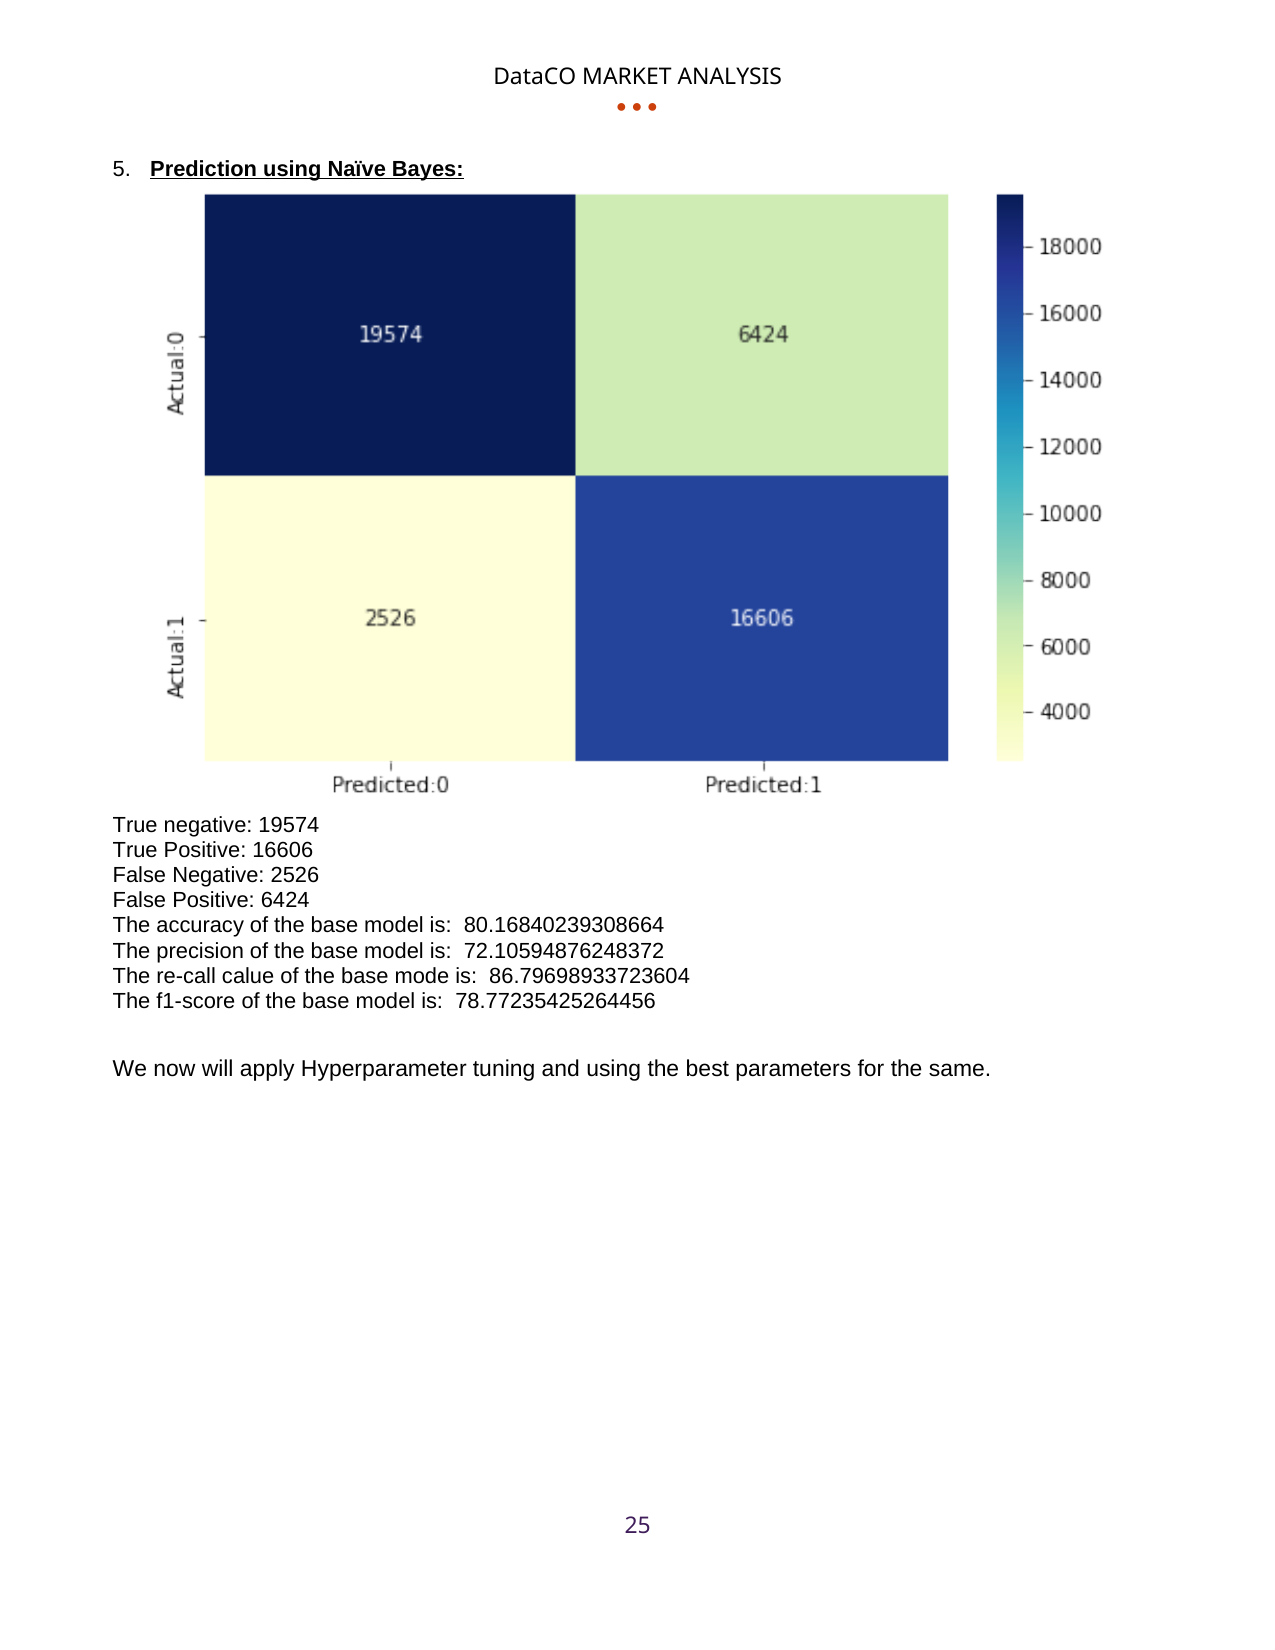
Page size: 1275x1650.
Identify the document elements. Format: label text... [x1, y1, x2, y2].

text The accuracy of the base model is: 80.16840239308664 [112, 912, 1162, 938]
text The f1-score of the base model is: 78.77235425264456 [112, 988, 1162, 1013]
text True negative: 19574 [112, 812, 1162, 837]
text False Positive: 6424 [112, 887, 1162, 912]
text The re-call calue of the base mode is: 86.79698933723604 [112, 963, 1162, 988]
text False Negative: 2526 [112, 862, 1162, 887]
picture [155, 181, 1120, 812]
text True Positive: 16606 [112, 837, 1162, 862]
text The precision of the base model is: 72.10594876248372 [112, 938, 1162, 963]
text We now will apply Hyperparameter tuning and using the best parameters for the same. [112, 1055, 1162, 1081]
list Prediction using Naïve Bayes: [112, 156, 1162, 181]
